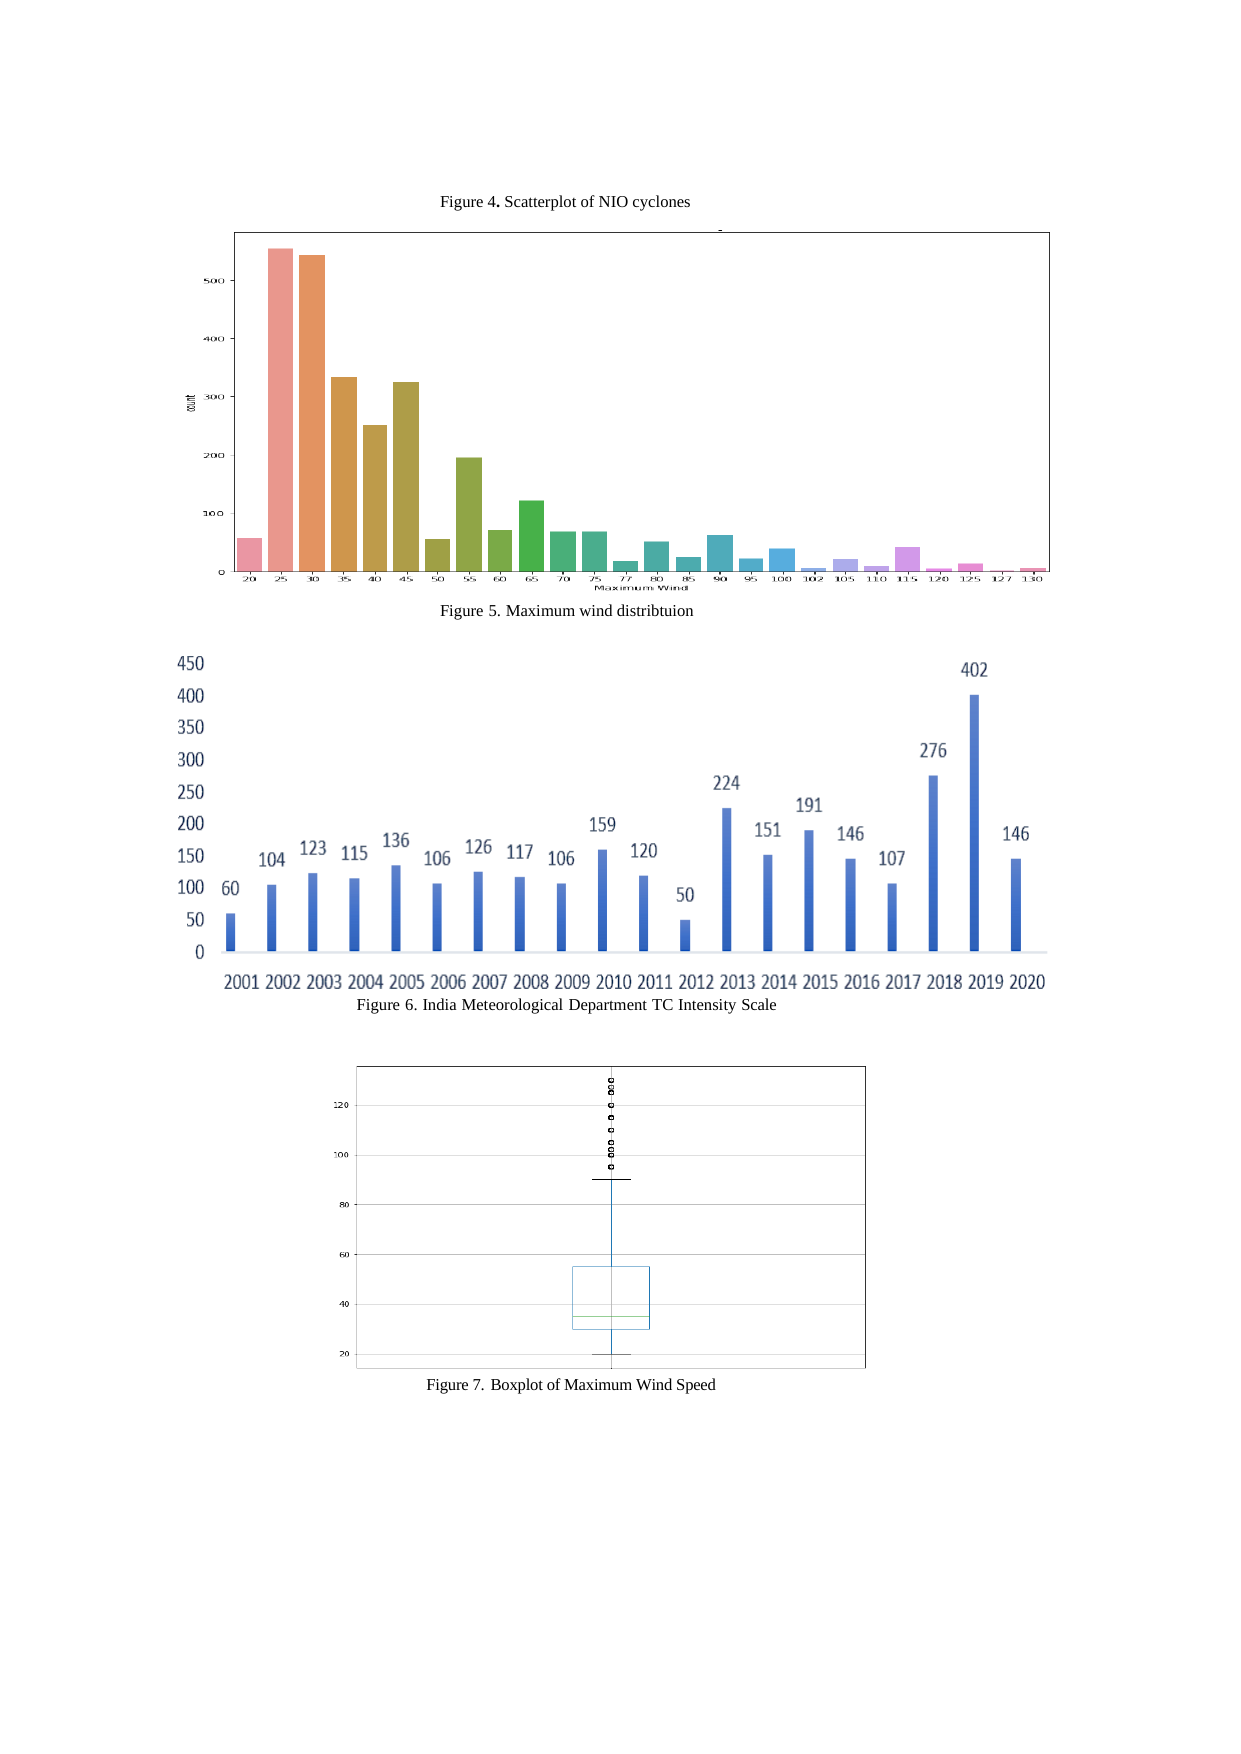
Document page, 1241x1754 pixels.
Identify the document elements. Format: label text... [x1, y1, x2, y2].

picture [326, 1065, 871, 1369]
text Figure 6. India Meteorological Department TC Intensity Scale [211, 995, 1092, 1014]
text Figure 5. Maximum wind distribtuion [211, 601, 1092, 620]
picture [177, 656, 1048, 989]
picture [177, 230, 1057, 595]
text Figure 4. Scatterplot of NIO cyclones [177, 192, 1092, 211]
